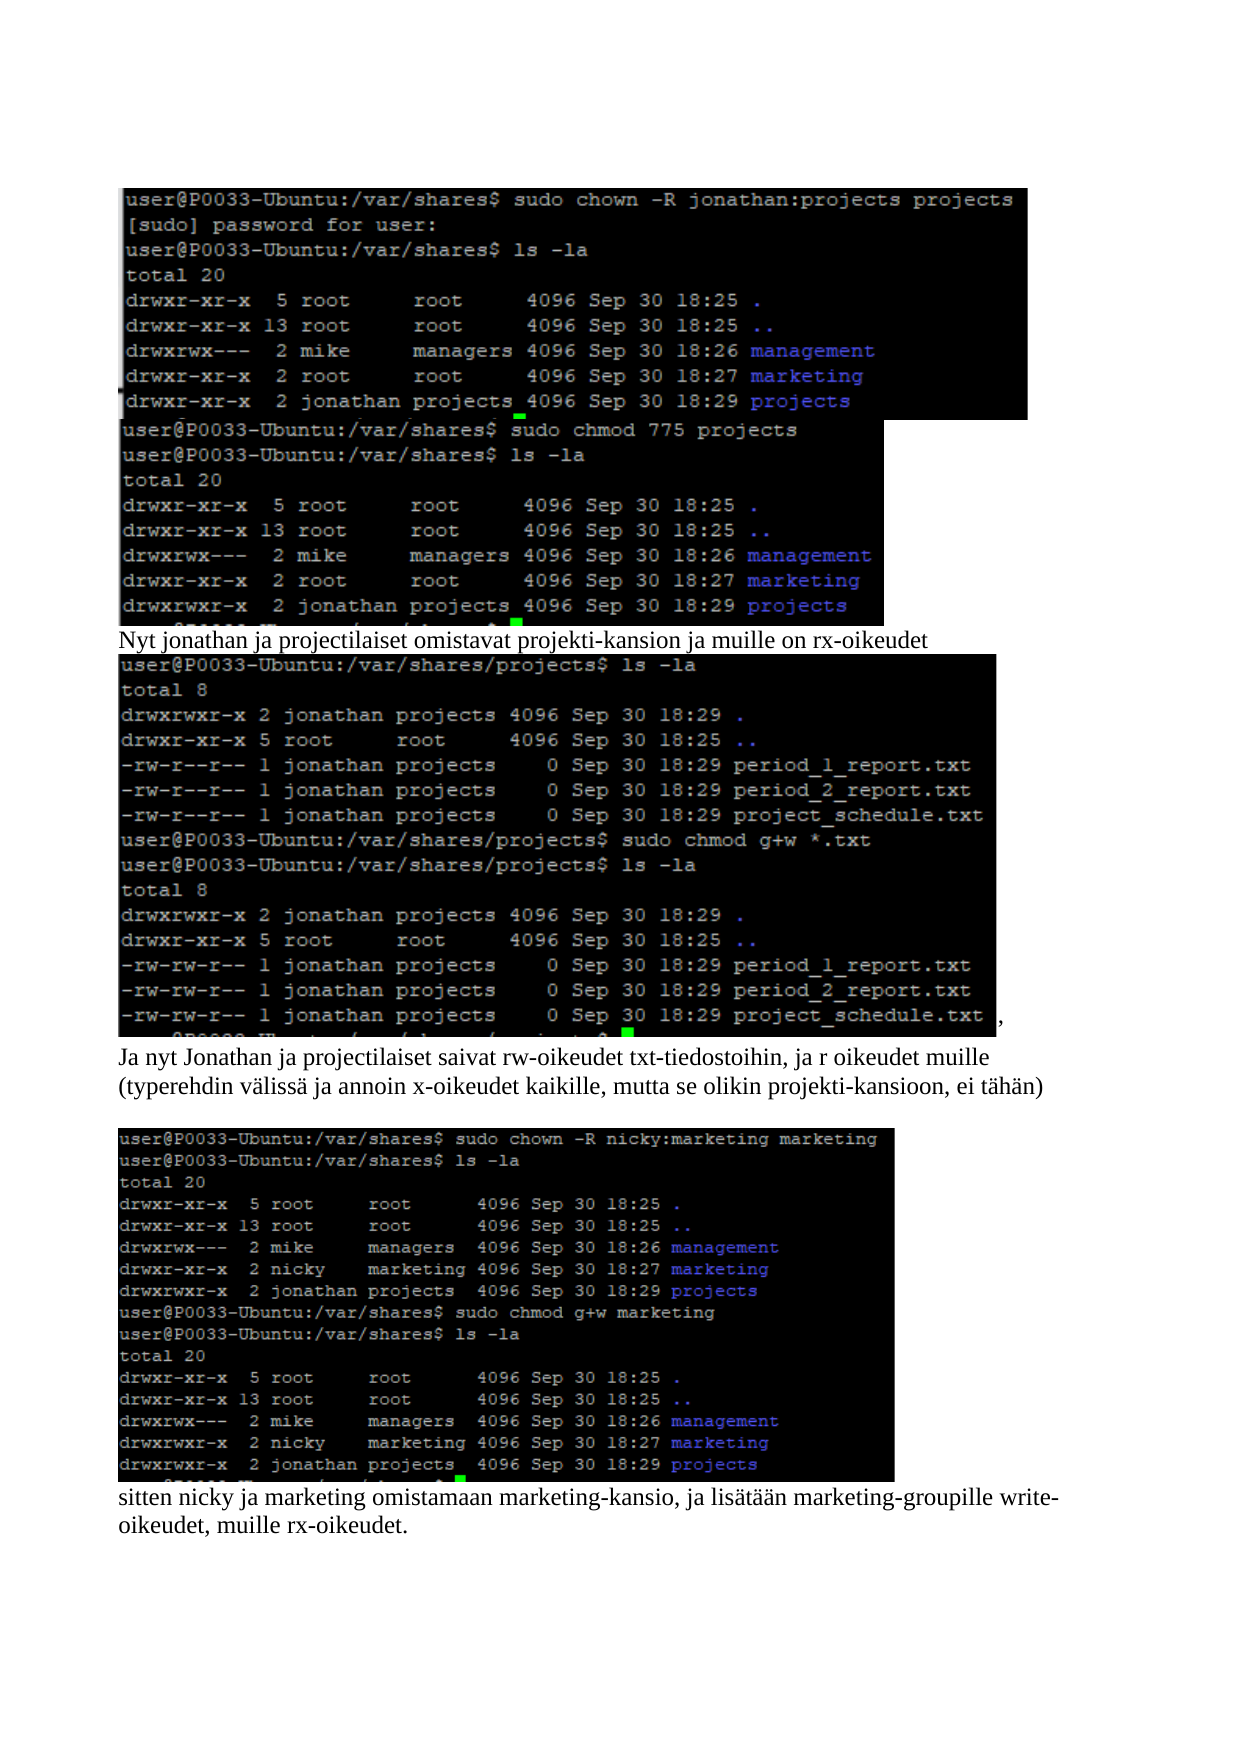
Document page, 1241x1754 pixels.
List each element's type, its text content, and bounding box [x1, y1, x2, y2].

text Ja nyt Jonathan ja projectilaiset saivat rw-oikeudet txt-tiedostoihin, ja r oikeudet muille [118, 1042, 1122, 1071]
text sitten nicky ja marketing omistamaan marketing-kansio, ja lisätään marketing-groupille write-oikeudet, muille rx-oikeudet. [118, 1482, 1122, 1539]
picture [118, 188, 1028, 626]
text (typerehdin välissä ja annoin x-oikeudet kaikille, mutta se olikin projekti-kansioon, ei tähän) [118, 1071, 1122, 1100]
picture [118, 654, 997, 1037]
picture [118, 1128, 895, 1482]
text Nyt jonathan ja projectilaiset omistavat projekti-kansion ja muille on rx-oikeudet [118, 626, 1122, 654]
